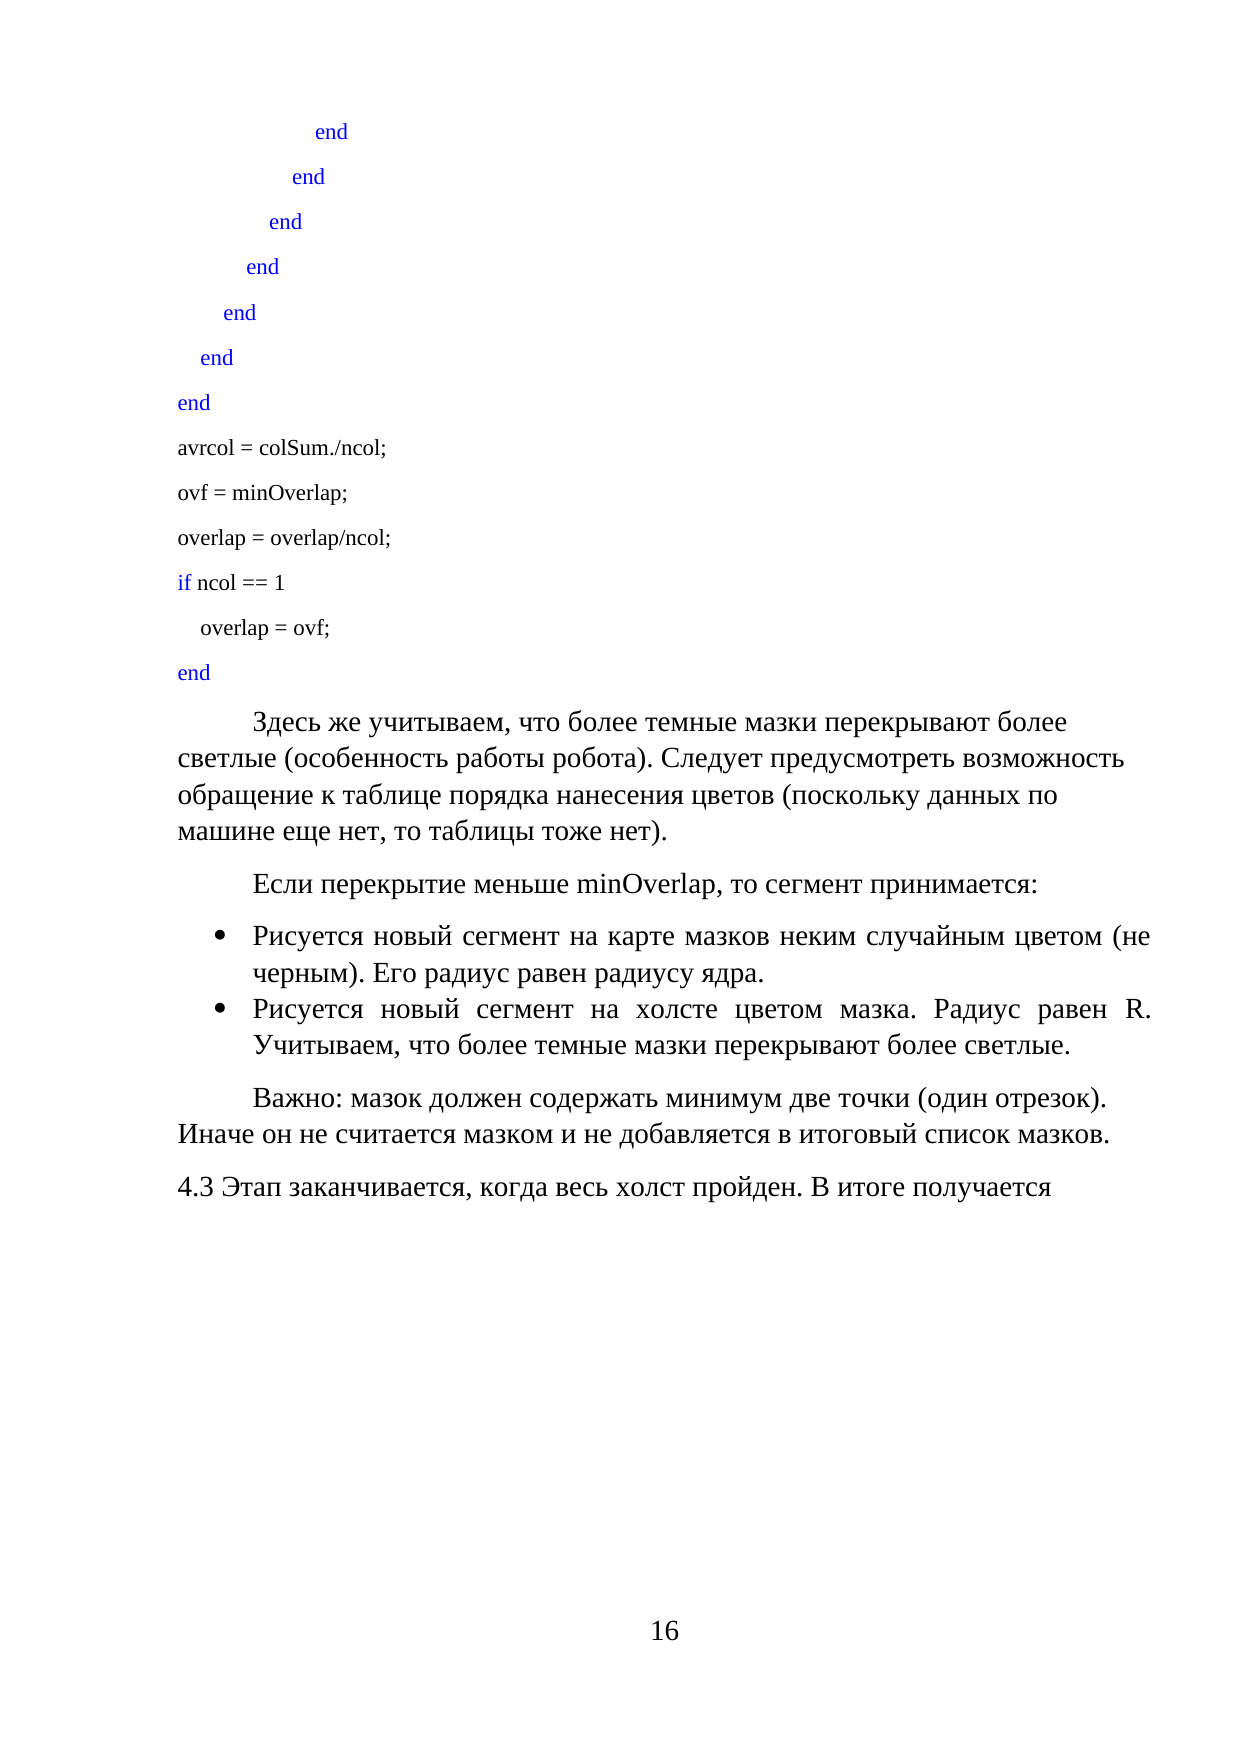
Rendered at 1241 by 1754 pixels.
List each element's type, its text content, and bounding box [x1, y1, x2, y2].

text end [177, 659, 1152, 686]
text end [177, 298, 1152, 325]
text if ncol == 1 [177, 569, 1152, 596]
text Важно: мазок должен содержать минимум две точки (один отрезок). Иначе он не считается мазком и не добавляется в итоговый список мазков. [177, 1080, 1152, 1150]
text ovf = minOverlap; [177, 479, 1152, 505]
text 4.3 Этап заканчивается, когда весь холст пройден. В итоге получается [177, 1169, 1152, 1202]
text avrcol = colSum./ncol; [177, 434, 1152, 460]
text end [177, 253, 1152, 280]
text end [177, 389, 1152, 415]
text end [177, 118, 1152, 144]
text overlap = overlap/ncol; [177, 524, 1152, 550]
text Здесь же учитываем, что более темные мазки перекрывают более светлые (особенность работы робота). Следует предусмотреть возможность обращение к таблице порядка нанесения цветов (поскольку данных по машине еще нет, то таблицы тоже нет). [177, 704, 1152, 846]
text end [177, 163, 1152, 189]
list Рисуется новый сегмент на карте мазков неким случайным цветом (не черным). Его радиус равен радиусу ядра. [215, 918, 1152, 988]
text end [177, 344, 1152, 370]
list Рисуется новый сегмент на холсте цветом мазка. Радиус равен R. Учитываем, что более темные мазки перекрывают более светлые. [215, 991, 1152, 1061]
text Если перекрытие меньше minOverlap, то сегмент принимается: [177, 866, 1152, 899]
text overlap = ovf; [177, 614, 1152, 641]
text end [177, 208, 1152, 235]
